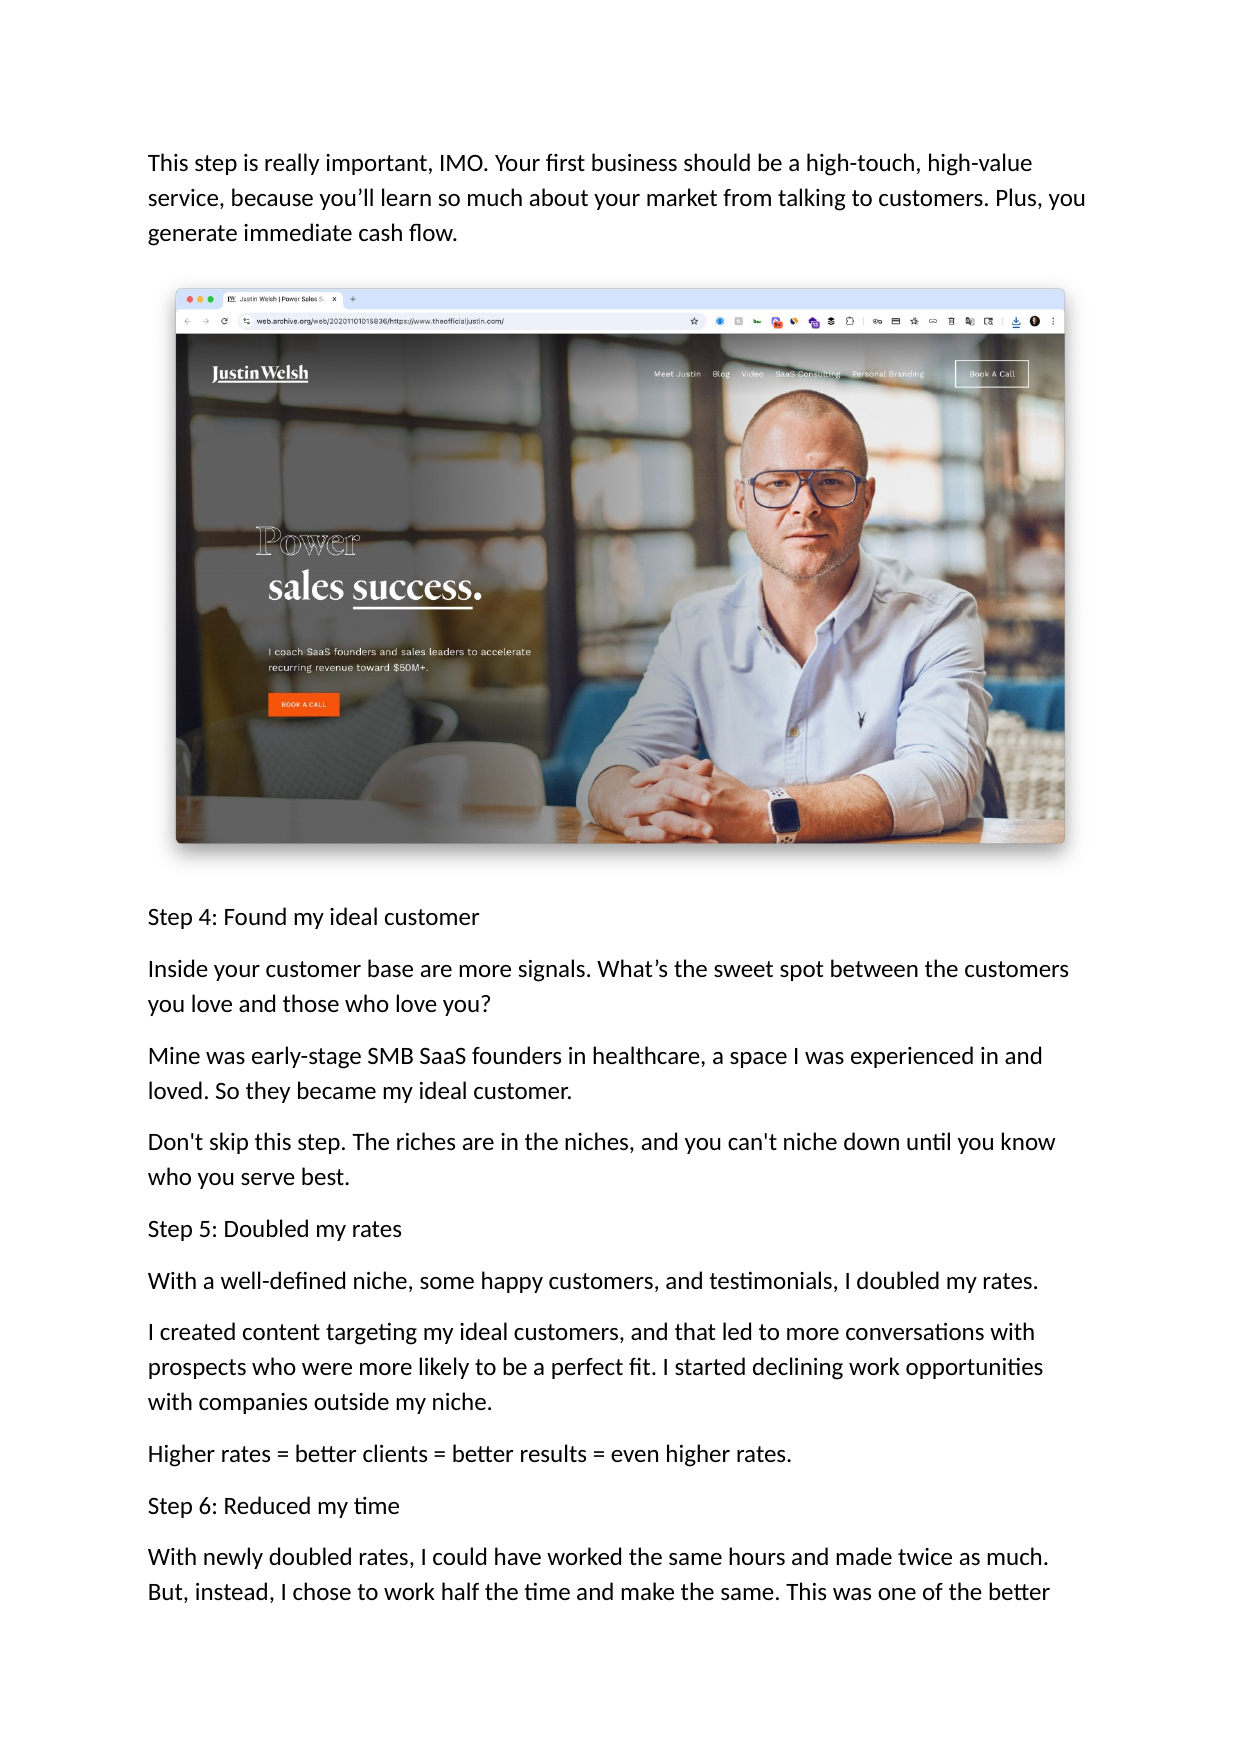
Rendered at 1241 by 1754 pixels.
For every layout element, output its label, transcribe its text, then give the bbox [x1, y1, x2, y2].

text This step is really important, IMO. Your first business should be a high-touch, high-value service, because you’ll learn so much about your market from talking to customers. Plus, you generate immediate cash flow. [148, 148, 1093, 248]
text With a well-defined niche, some happy customers, and testimonials, I doubled my rates. [148, 1265, 1093, 1295]
text Step 5: Doubled my rates [148, 1213, 1093, 1244]
picture [147, 269, 1093, 881]
text I created content targeting my ideal customers, and that led to more conversations with prospects who were more likely to be a perfect fit. I started declining work opportunities with companies outside my niche. [148, 1317, 1093, 1417]
text Inside your customer base are more signals. What’s the sweet spot between the customers you love and those who love you? [148, 953, 1093, 1019]
text Mine was early-stage SMB SaaS founders in healthcare, a space I was experienced in and loved. So they became my ideal customer. [148, 1040, 1093, 1105]
text Higher rates = better clients = better results = even higher rates. [148, 1438, 1093, 1469]
text Step 6: Reduced my time [148, 1490, 1093, 1520]
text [148, 1542, 1093, 1607]
text Step 4: Found my ideal customer [148, 902, 1093, 932]
text Don't skip this step. The riches are in the niches, and you can't niche down until you know who you serve best. [148, 1127, 1093, 1192]
